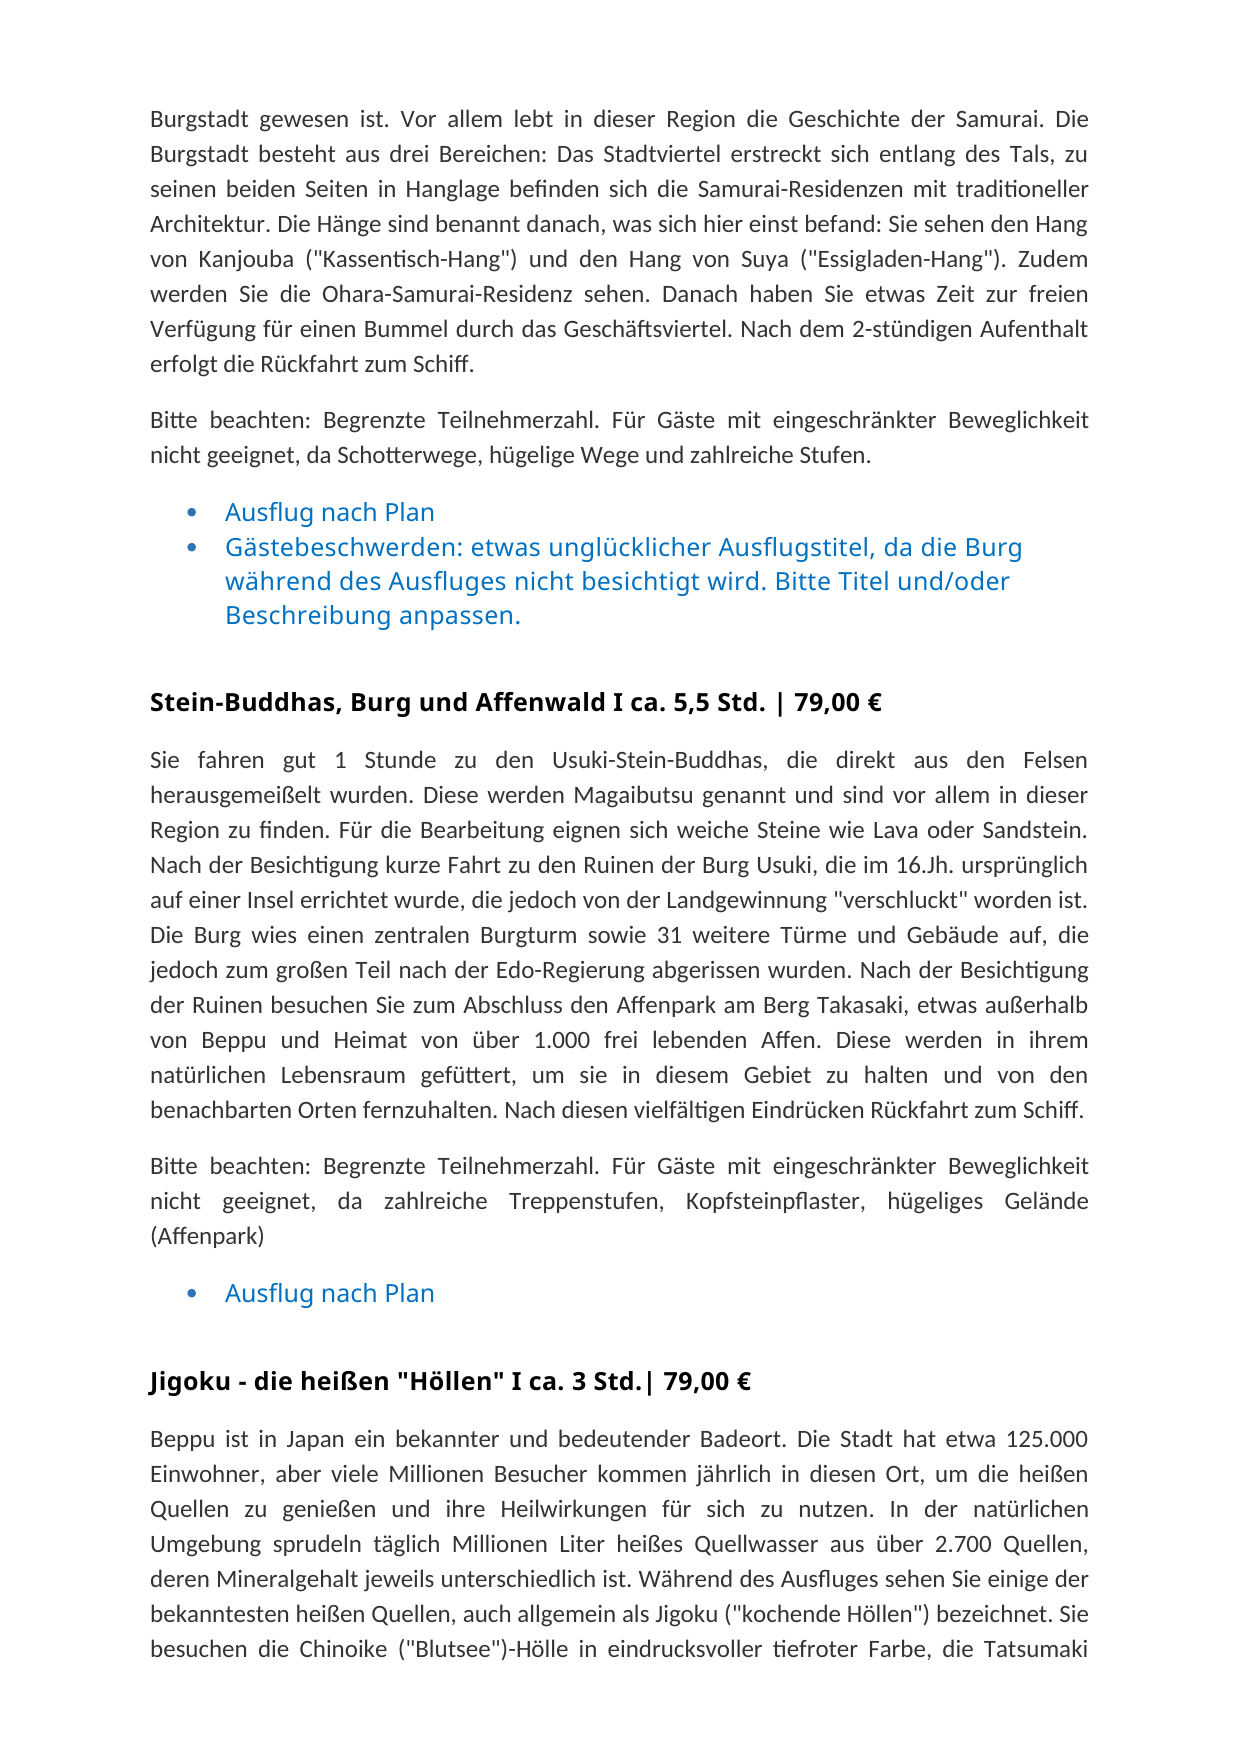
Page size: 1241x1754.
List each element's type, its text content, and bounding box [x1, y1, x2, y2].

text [150, 103, 1090, 379]
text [150, 1423, 1090, 1664]
list Gästebeschwerden: etwas unglücklicher Ausflugstitel, da die Burg während des Ausfluges nicht besichtigt wird. Bitte Titel und/oder Beschreibung anpassen. [187, 529, 1090, 631]
text Bitte beachten: Begrenzte Teilnehmerzahl. Für Gäste mit eingeschränkter Beweglichkeit nicht geeignet, da zahlreiche Treppenstufen, Kopfsteinpflaster, hügeliges Gelände (Affenpark) [150, 1150, 1090, 1251]
list Ausflug nach Plan [187, 1276, 1090, 1310]
text Jigoku - die heißen "Höllen" I ca. 3 Std.| 79,00 € [150, 1363, 1090, 1397]
list Ausflug nach Plan [187, 495, 1090, 529]
text Bitte beachten: Begrenzte Teilnehmerzahl. Für Gäste mit eingeschränkter Beweglichkeit nicht geeignet, da Schotterwege, hügelige Wege und zahlreiche Stufen. [150, 404, 1090, 470]
text Sie fahren gut 1 Stunde zu den Usuki-Stein-Buddhas, die direkt aus den Felsen herausgemeißelt wurden. Diese werden Magaibutsu genannt und sind vor allem in dieser Region zu finden. Für die Bearbeitung eignen sich weiche Steine wie Lava oder Sandstein. Nach der Besichtigung kurze Fahrt zu den Ruinen der Burg Usuki, die im 16.Jh. ursprünglich auf einer Insel errichtet wurde, die jedoch von der Landgewinnung "verschluckt" worden ist. Die Burg wies einen zentralen Burgturm sowie 31 weitere Türme und Gebäude auf, die jedoch zum großen Teil nach der Edo-Regierung abgerissen wurden. Nach der Besichtigung der Ruinen besuchen Sie zum Abschluss den Affenpark am Berg Takasaki, etwas außerhalb von Beppu und Heimat von über 1.000 frei lebenden Affen. Diese werden in ihrem natürlichen Lebensraum gefüttert, um sie in diesem Gebiet zu halten und von den benachbarten Orten fernzuhalten. Nach diesen vielfältigen Eindrücken Rückfahrt zum Schiff. [150, 744, 1090, 1125]
text Stein-Buddhas, Burg und Affenwald I ca. 5,5 Std. | 79,00 € [150, 684, 1090, 718]
